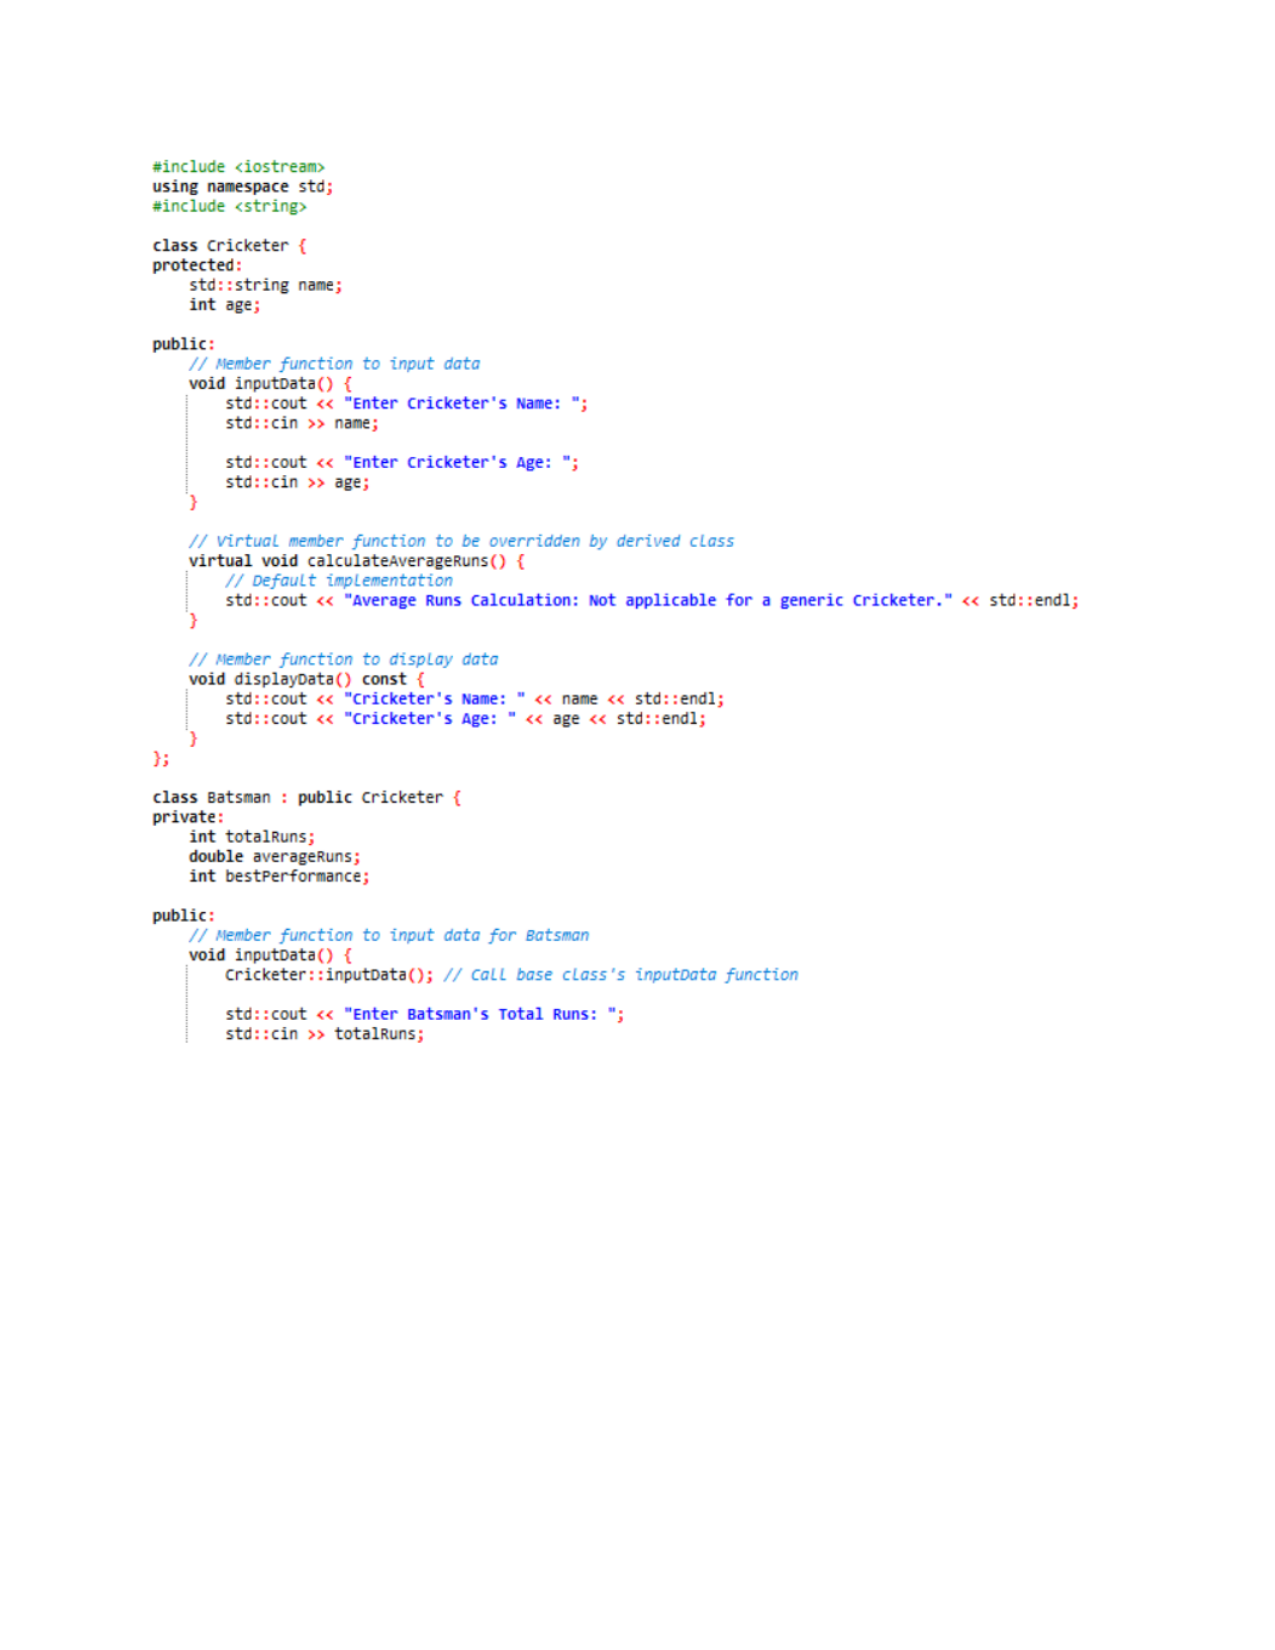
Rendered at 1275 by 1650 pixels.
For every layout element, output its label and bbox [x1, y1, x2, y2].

picture [150, 150, 1125, 1043]
